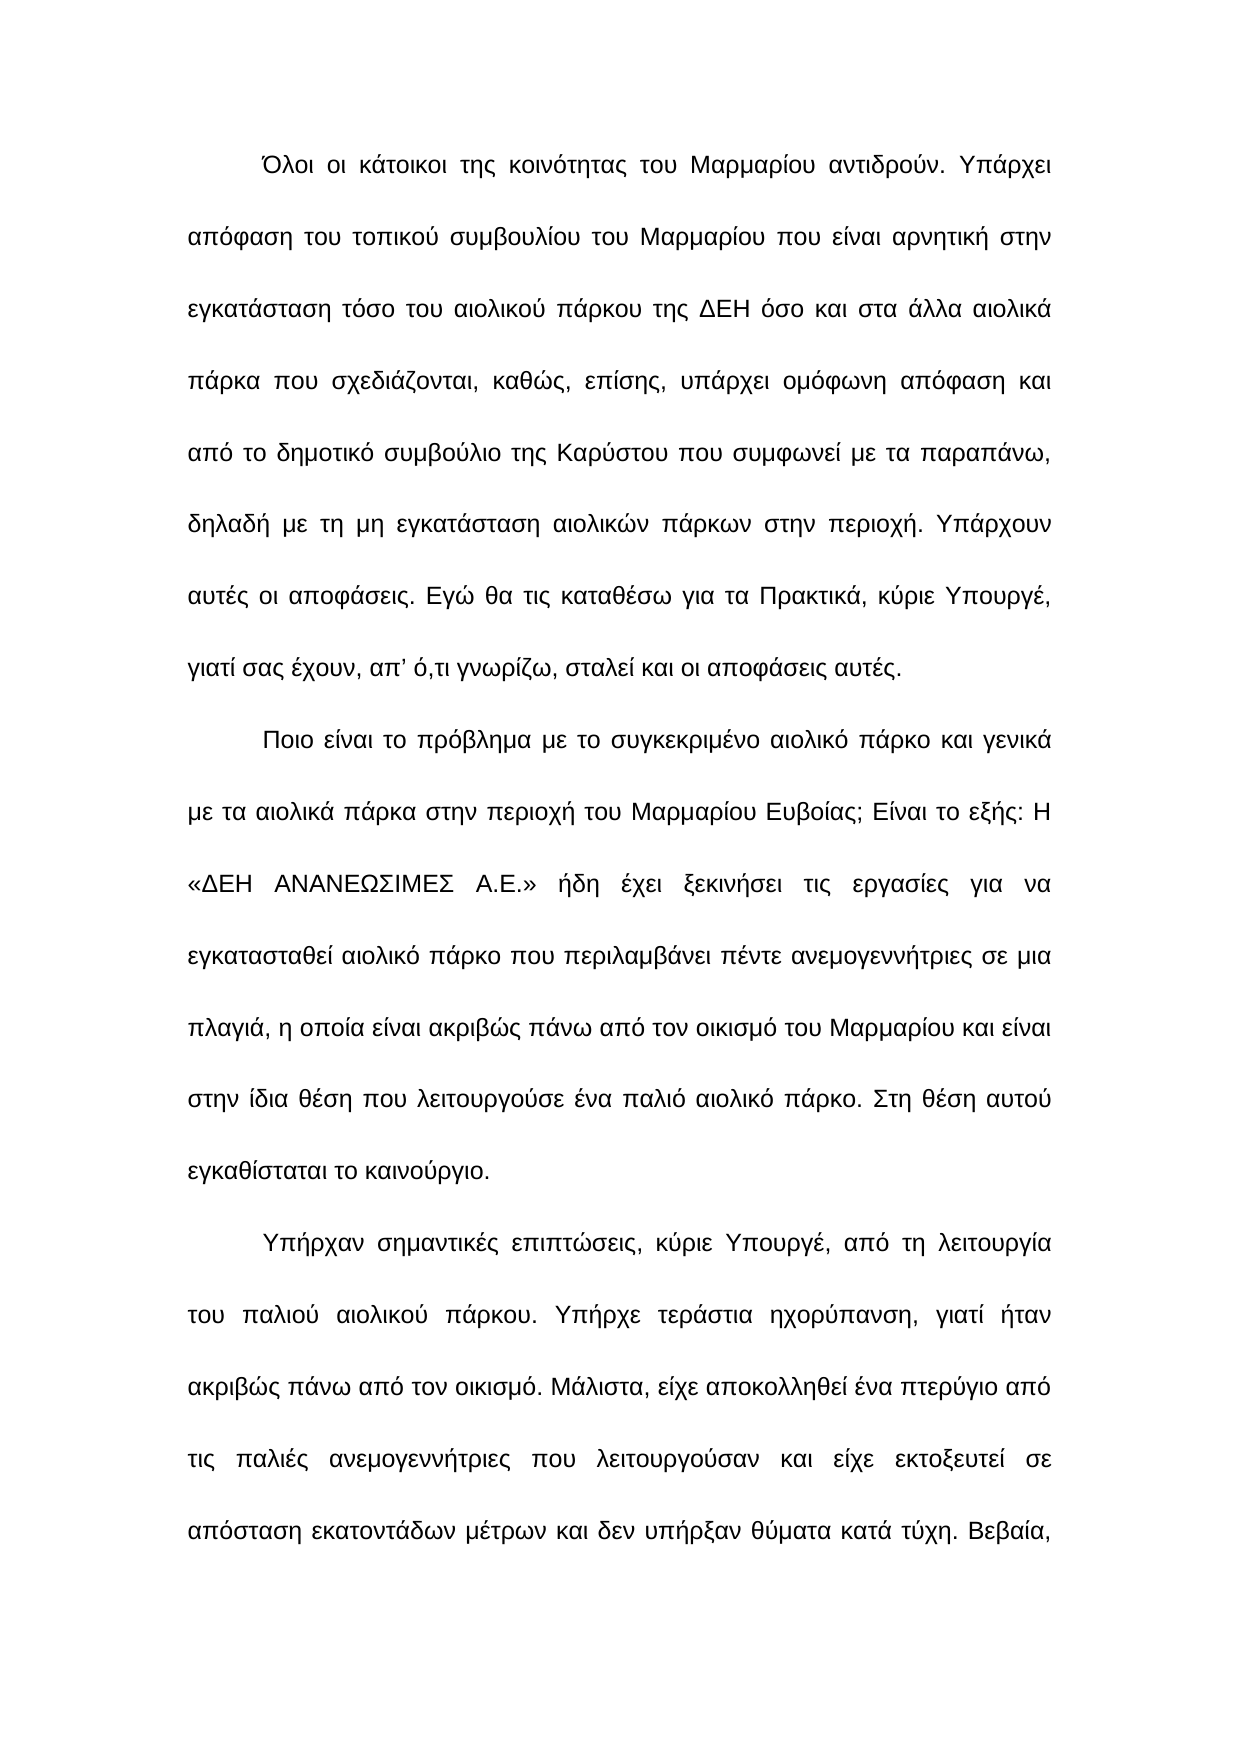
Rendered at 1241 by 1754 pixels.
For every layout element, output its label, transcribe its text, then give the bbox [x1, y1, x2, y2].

text Ποιο είναι το πρόβλημα με το συγκεκριμένο αιολικό πάρκο και γενικά με τα αιολικά πάρκα στην περιοχή του Μαρμαρίου Ευβοίας; Είναι το εξής: Η «ΔΕΗ ΑΝΑΝΕΩΣΙΜΕΣ Α.Ε.» ήδη έχει ξεκινήσει τις εργασίες για να εγκατασταθεί αιολικό πάρκο που περιλαμβάνει πέντε ανεμογεννήτριες σε μια πλαγιά, η οποία είναι ακριβώς πάνω από τον οικισμό του Μαρμαρίου και είναι στην ίδια θέση που λειτουργούσε ένα παλιό αιολικό πάρκο. Στη θέση αυτού εγκαθίσταται το καινούργιο. [187, 725, 1053, 1185]
text Όλοι οι κάτοικοι της κοινότητας του Μαρμαρίου αντιδρούν. Υπάρχει απόφαση του τοπικού συμβουλίου του Μαρμαρίου που είναι αρνητική στην εγκατάσταση τόσο του αιολικού πάρκου της ΔΕΗ όσο και στα άλλα αιολικά πάρκα που σχεδιάζονται, καθώς, επίσης, υπάρχει ομόφωνη απόφαση και από το δημοτικό συμβούλιο της Καρύστου που συμφωνεί με τα παραπάνω, δηλαδή με τη μη εγκατάσταση αιολικών πάρκων στην περιοχή. Υπάρχουν αυτές οι αποφάσεις. Εγώ θα τις καταθέσω για τα Πρακτικά, κύριε Υπουργέ, γιατί σας έχουν, απ’ ό,τι γνωρίζω, σταλεί και οι αποφάσεις αυτές. [187, 150, 1053, 682]
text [187, 1228, 1053, 1544]
